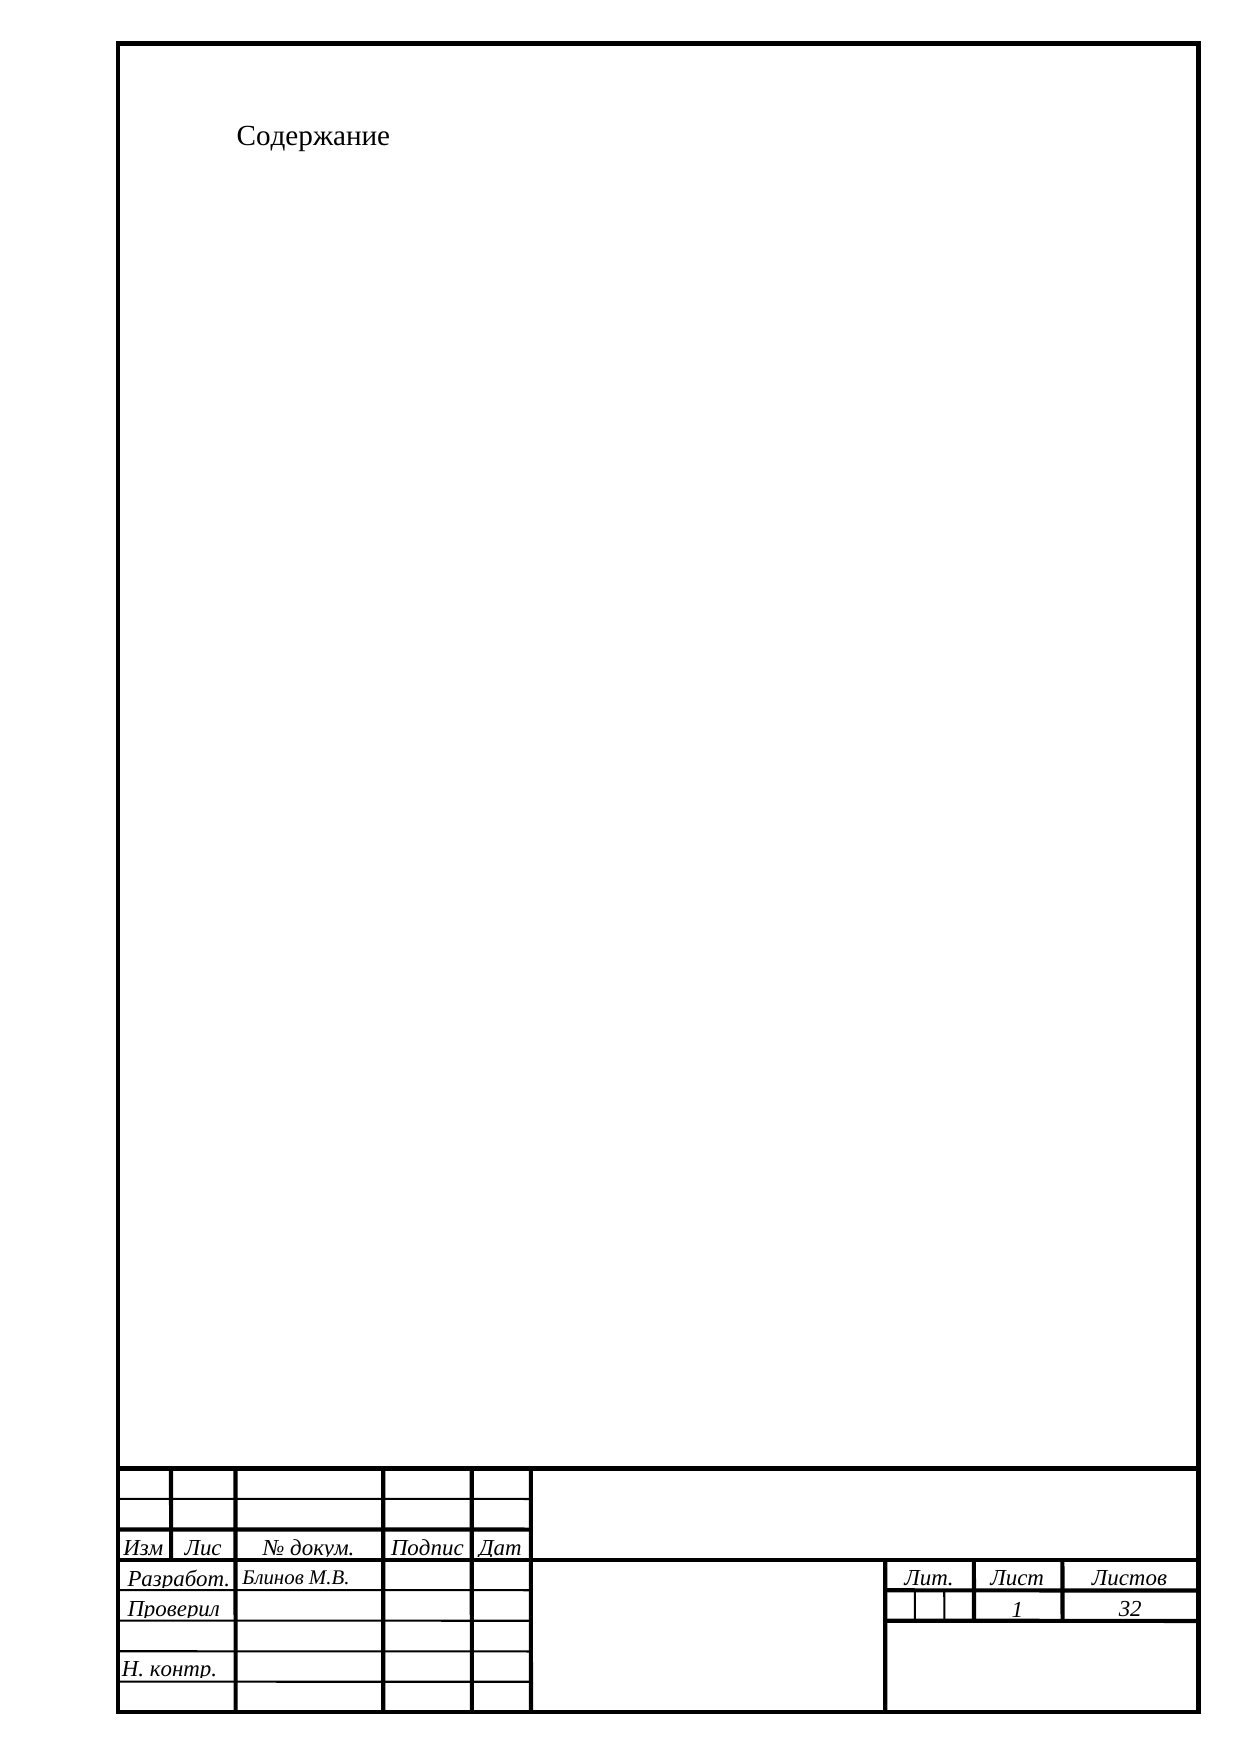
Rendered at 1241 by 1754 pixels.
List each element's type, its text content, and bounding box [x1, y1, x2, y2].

text Содержание [148, 118, 1181, 152]
